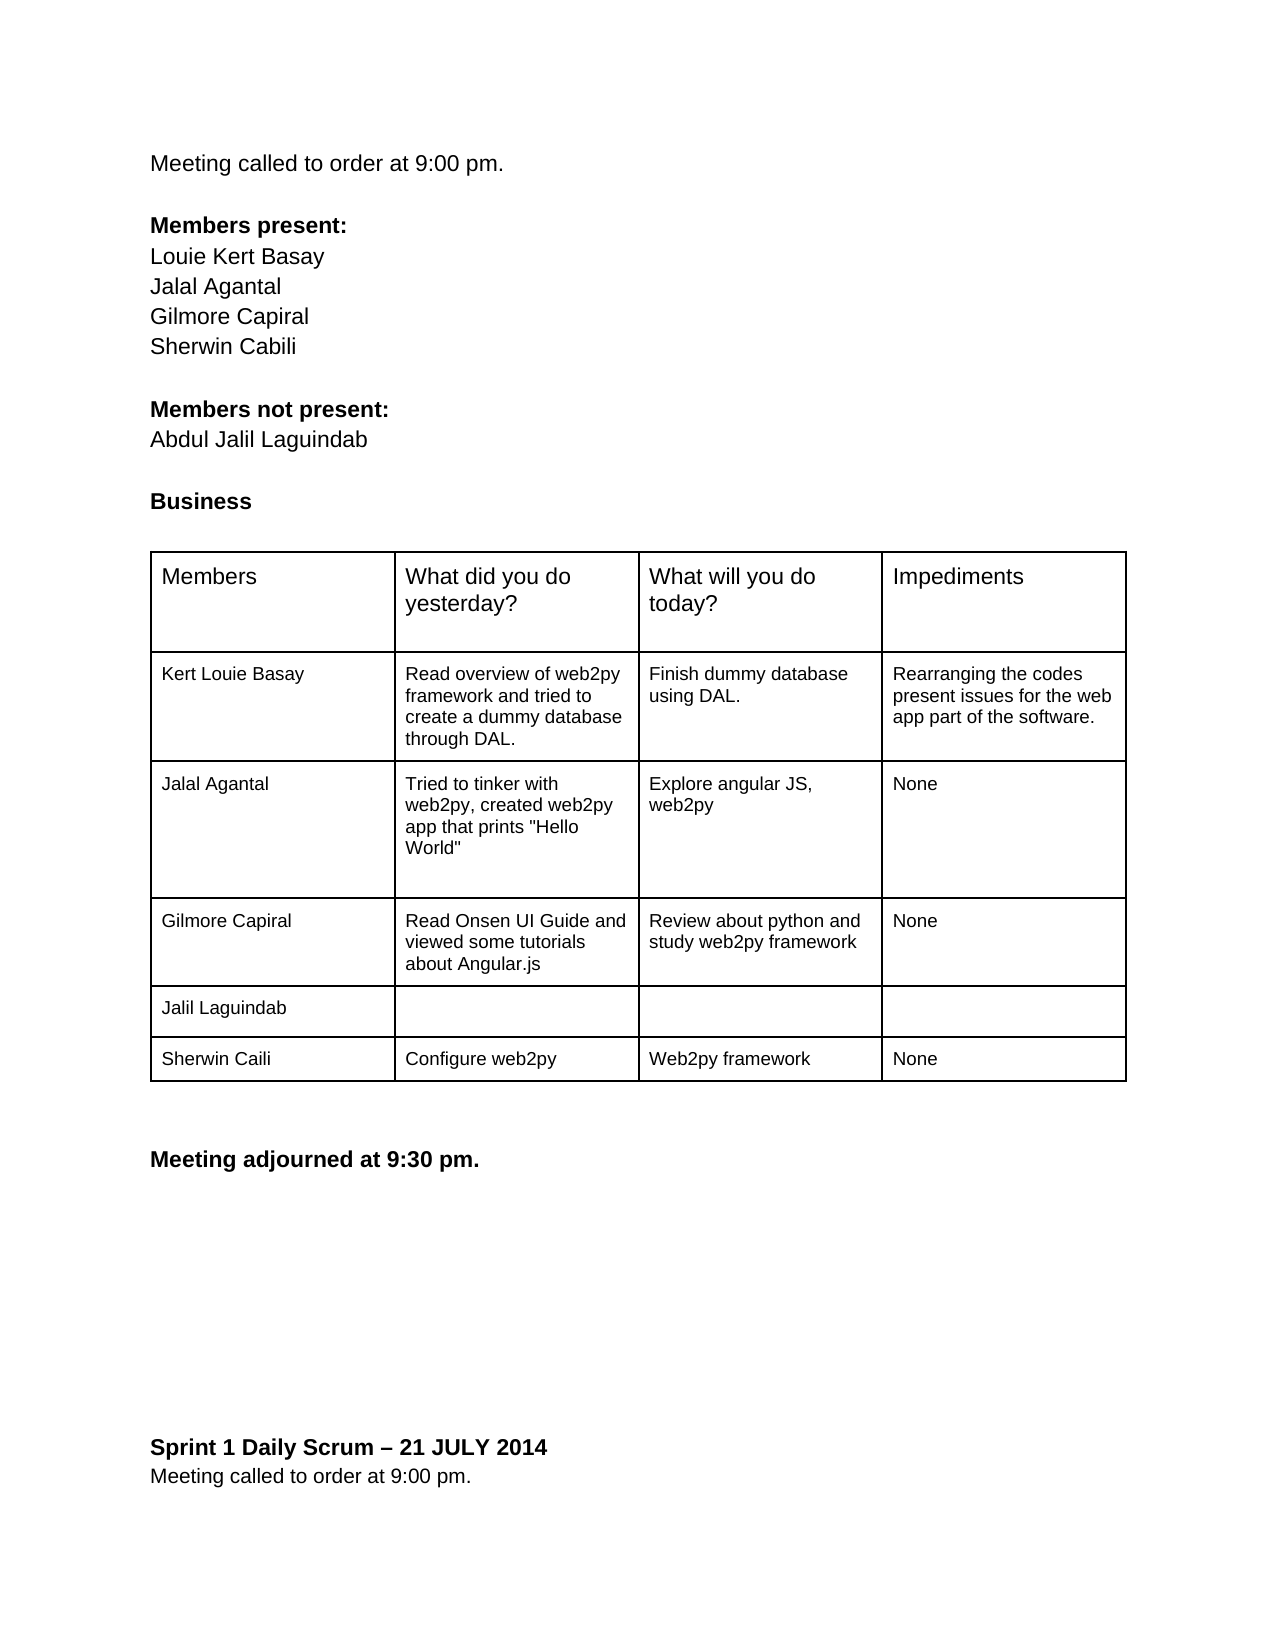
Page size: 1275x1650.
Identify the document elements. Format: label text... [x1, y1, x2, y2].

table_cell Sherwin Caili [152, 1038, 394, 1080]
table_cell Configure web2py [396, 1038, 638, 1080]
text Meeting called to order at 9:00 pm. [150, 150, 1125, 176]
table_header What did you do yesterday? [396, 553, 638, 651]
text Jalal Agantal [150, 273, 1125, 299]
text Members present: [150, 212, 1125, 239]
table_cell [640, 987, 881, 1036]
text Abdul Jalil Laguindab [150, 426, 1125, 452]
table_header Members [152, 553, 394, 651]
table_cell Jalil Laguindab [152, 987, 394, 1036]
table_cell Rearranging the codes present issues for the web app part of the software. [883, 653, 1125, 760]
table_cell None [883, 762, 1125, 897]
table_cell Web2py framework [640, 1038, 881, 1080]
table_cell [883, 987, 1125, 1036]
text Meeting called to order at 9:00 pm. [150, 1464, 1125, 1488]
table_cell Jalal Agantal [152, 762, 394, 897]
table_cell Gilmore Capiral [152, 899, 394, 984]
text Members not present: [150, 396, 1125, 422]
text Business [150, 488, 1125, 514]
table_cell Tried to tinker with web2py, created web2py app that prints "Hello World" [396, 762, 638, 897]
table_cell Explore angular JS, web2py [640, 762, 881, 897]
table_cell None [883, 1038, 1125, 1080]
table_cell [396, 987, 638, 1036]
table_cell Read Onsen UI Guide and viewed some tutorials about Angular.js [396, 899, 638, 984]
table_cell Finish dummy database using DAL. [640, 653, 881, 760]
table_header What will you do today? [640, 553, 881, 651]
table_header Impediments [883, 553, 1125, 651]
text Sherwin Cabili [150, 333, 1125, 359]
table_cell Review about python and study web2py framework [640, 899, 881, 984]
table_cell Kert Louie Basay [152, 653, 394, 760]
table_cell Read overview of web2py framework and tried to create a dummy database through DAL. [396, 653, 638, 760]
text Sprint 1 Daily Scrum – 21 JULY 2014 [150, 1434, 1125, 1461]
text Gilmore Capiral [150, 303, 1125, 329]
table_cell None [883, 899, 1125, 984]
text Louie Kert Basay [150, 243, 1125, 269]
text Meeting adjourned at 9:30 pm. [150, 1146, 1125, 1173]
